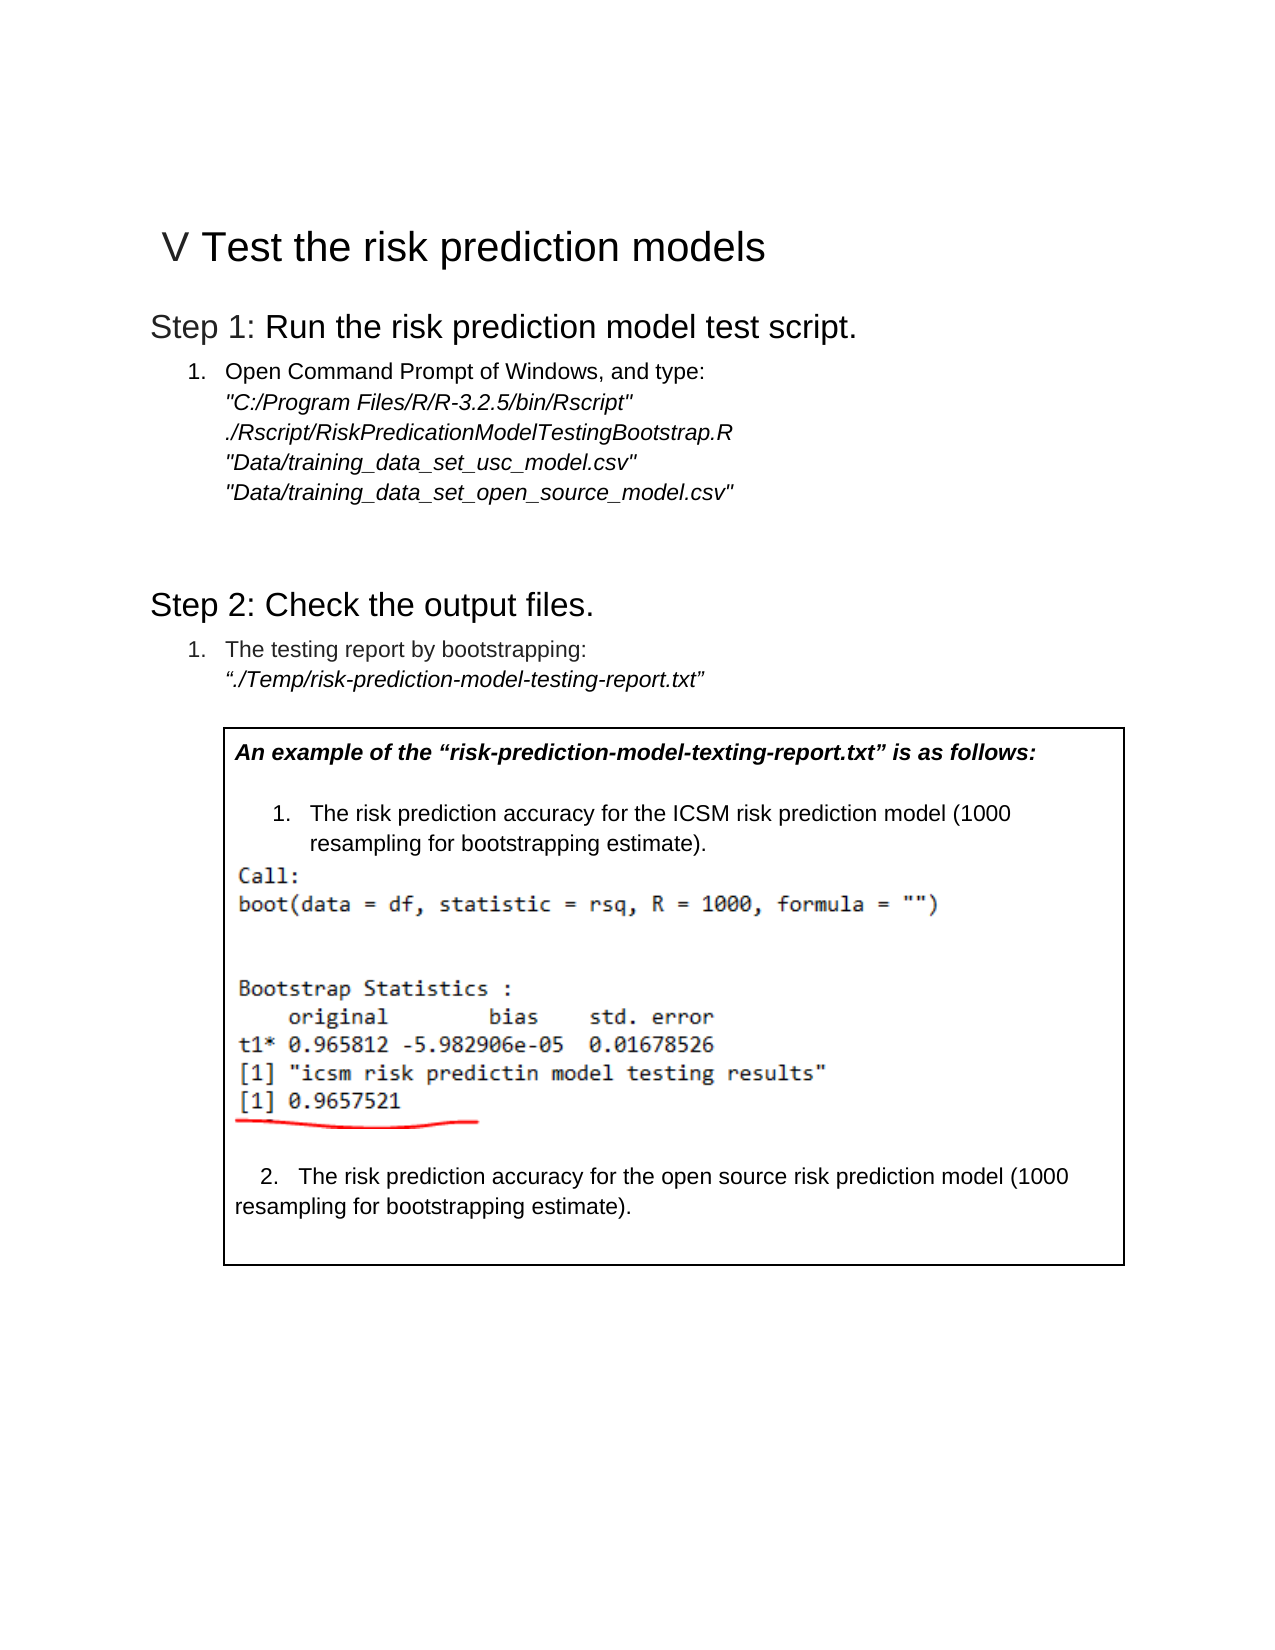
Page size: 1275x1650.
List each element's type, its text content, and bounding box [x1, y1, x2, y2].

subtitle Step 1: Run the risk prediction model test script. [150, 307, 1125, 346]
subtitle V Test the risk prediction models [150, 222, 1125, 270]
text “./Temp/risk-prediction-model-testing-report.txt” [225, 666, 1125, 693]
subtitle Step 2: Check the output files. [150, 585, 1125, 624]
picture [234, 860, 954, 1129]
list Open Command Prompt of Windows, and type: [187, 358, 1125, 384]
text "C:/Program Files/R/R-3.2.5/bin/Rscript" ./Rscript/RiskPredicationModelTestingBootstrap.R "Data/training_data_set_usc_model.csv" "Data/training_data_set_open_source_model.csv" [225, 388, 1125, 505]
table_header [225, 729, 1123, 1264]
list The testing report by bootstrapping: [187, 636, 1125, 663]
